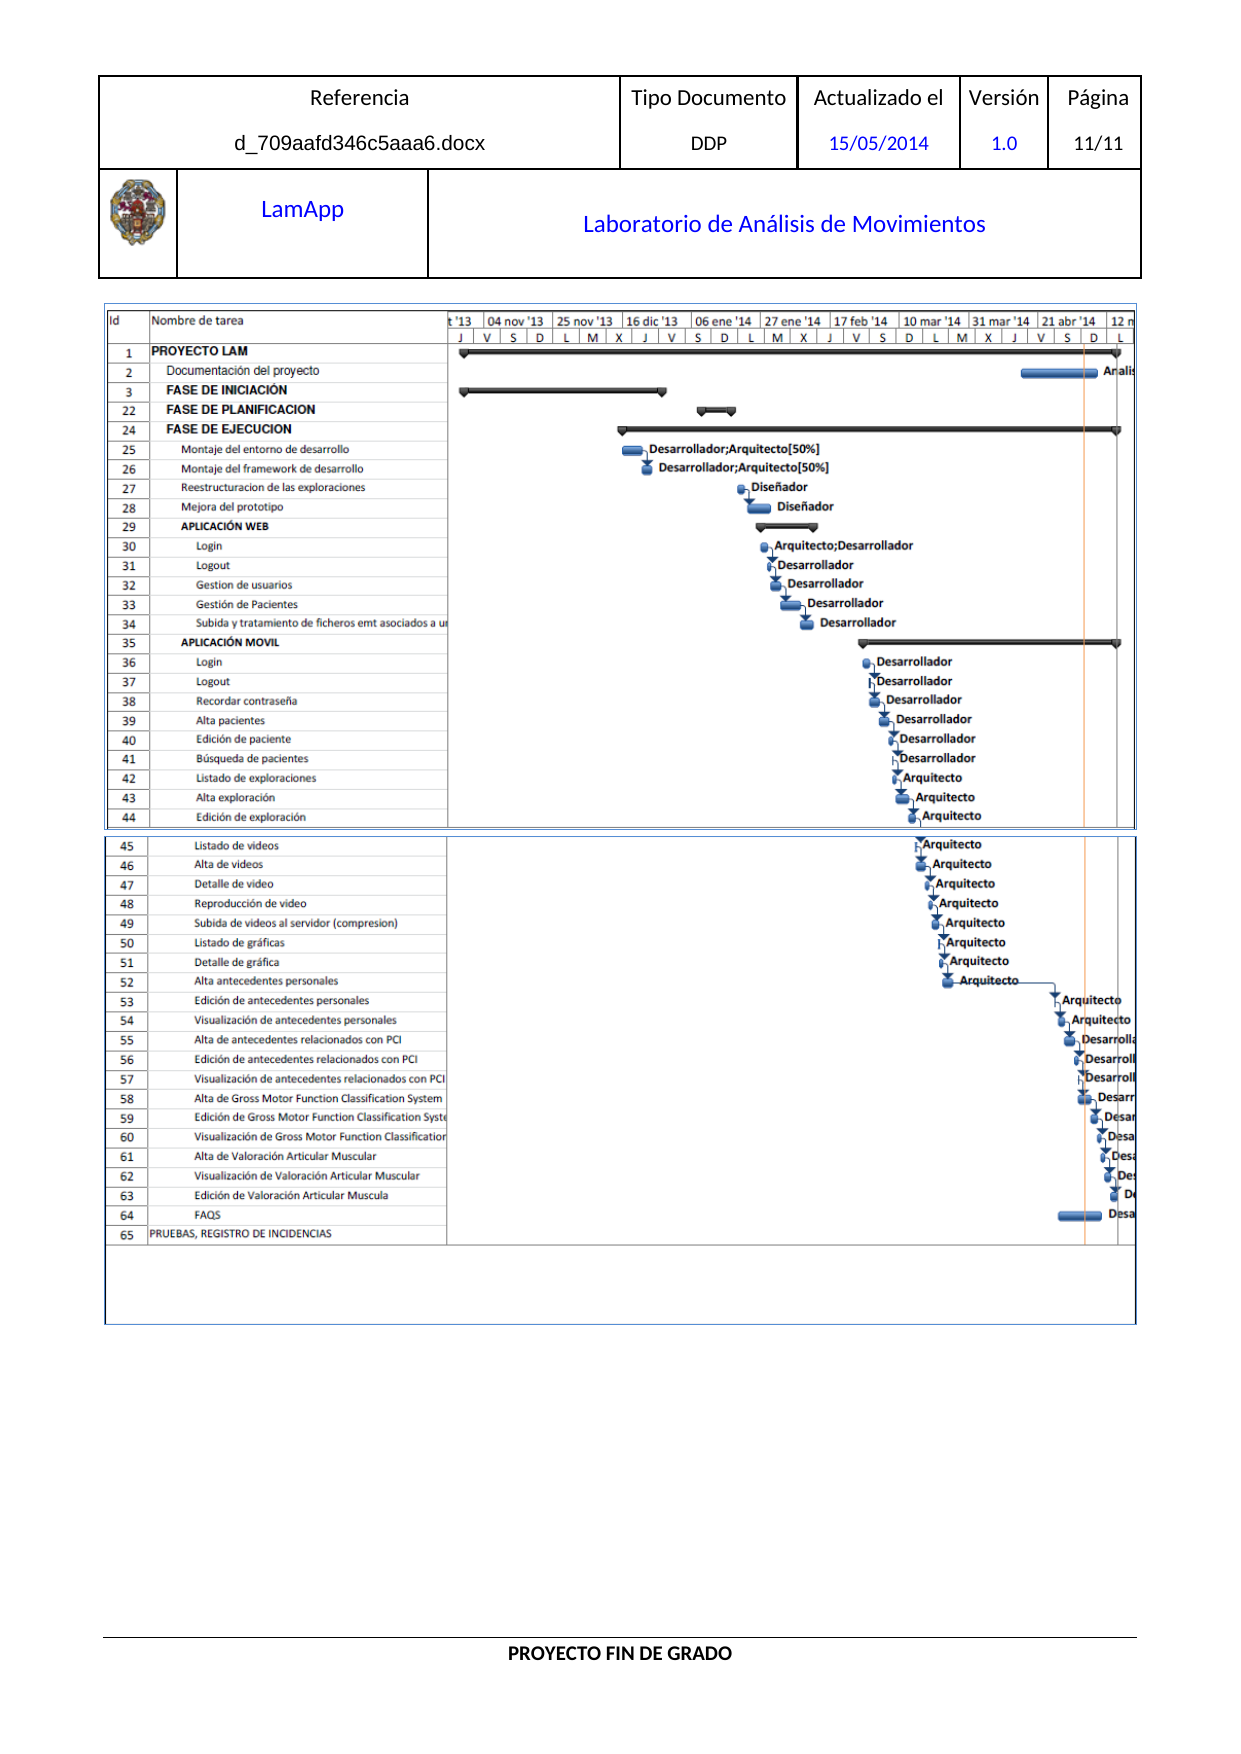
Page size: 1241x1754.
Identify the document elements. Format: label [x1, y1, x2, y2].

picture [108, 176, 168, 247]
picture [105, 837, 1136, 1324]
picture [105, 304, 1136, 829]
